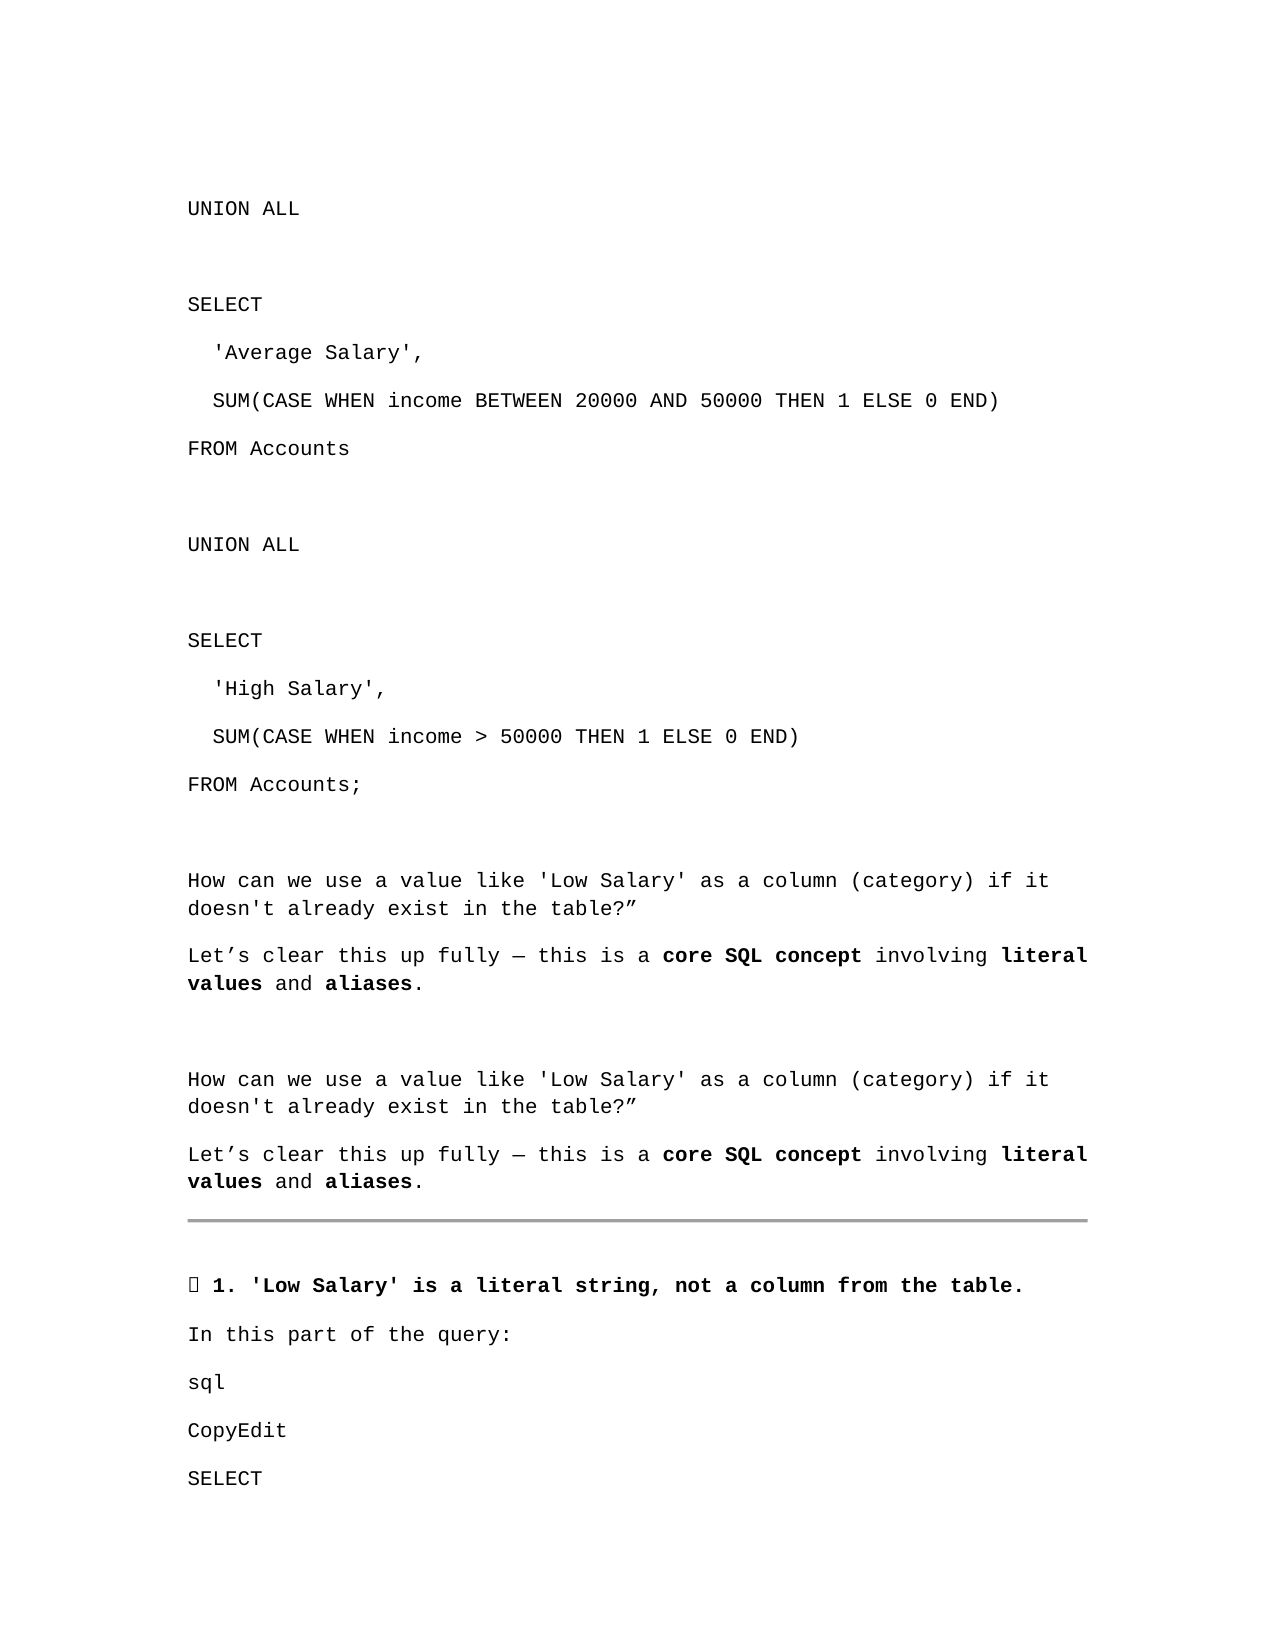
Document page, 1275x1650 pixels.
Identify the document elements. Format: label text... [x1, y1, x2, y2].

text Let’s clear this up fully — this is a core SQL concept involving literal values and aliases. [187, 946, 1087, 996]
text UNION ALL [187, 198, 1087, 222]
text SUM(CASE WHEN income > 50000 THEN 1 ELSE 0 END) [187, 726, 1087, 750]
text CopyEdit [187, 1420, 1087, 1443]
text Let’s clear this up fully — this is a core SQL concept involving literal values and aliases. [187, 1144, 1087, 1195]
text How can we use a value like 'Low Salary' as a column (category) if it doesn't already exist in the table?” [187, 1069, 1087, 1119]
text FROM Accounts; [187, 774, 1087, 798]
text ✅ 1. 'Low Salary' is a literal string, not a column from the table. [187, 1270, 1087, 1299]
text UNION ALL [187, 534, 1087, 558]
text In this part of the query: [187, 1324, 1087, 1347]
text sql [187, 1372, 1087, 1396]
text How can we use a value like 'Low Salary' as a column (category) if it doesn't already exist in the table?” [187, 870, 1087, 921]
text SUM(CASE WHEN income BETWEEN 20000 AND 50000 THEN 1 ELSE 0 END) [187, 390, 1087, 414]
text SELECT [187, 630, 1087, 654]
text 'Average Salary', [187, 342, 1087, 366]
text FROM Accounts [187, 438, 1087, 462]
text 'High Salary', [187, 678, 1087, 702]
text SELECT [187, 1468, 1087, 1492]
text SELECT [187, 294, 1087, 318]
